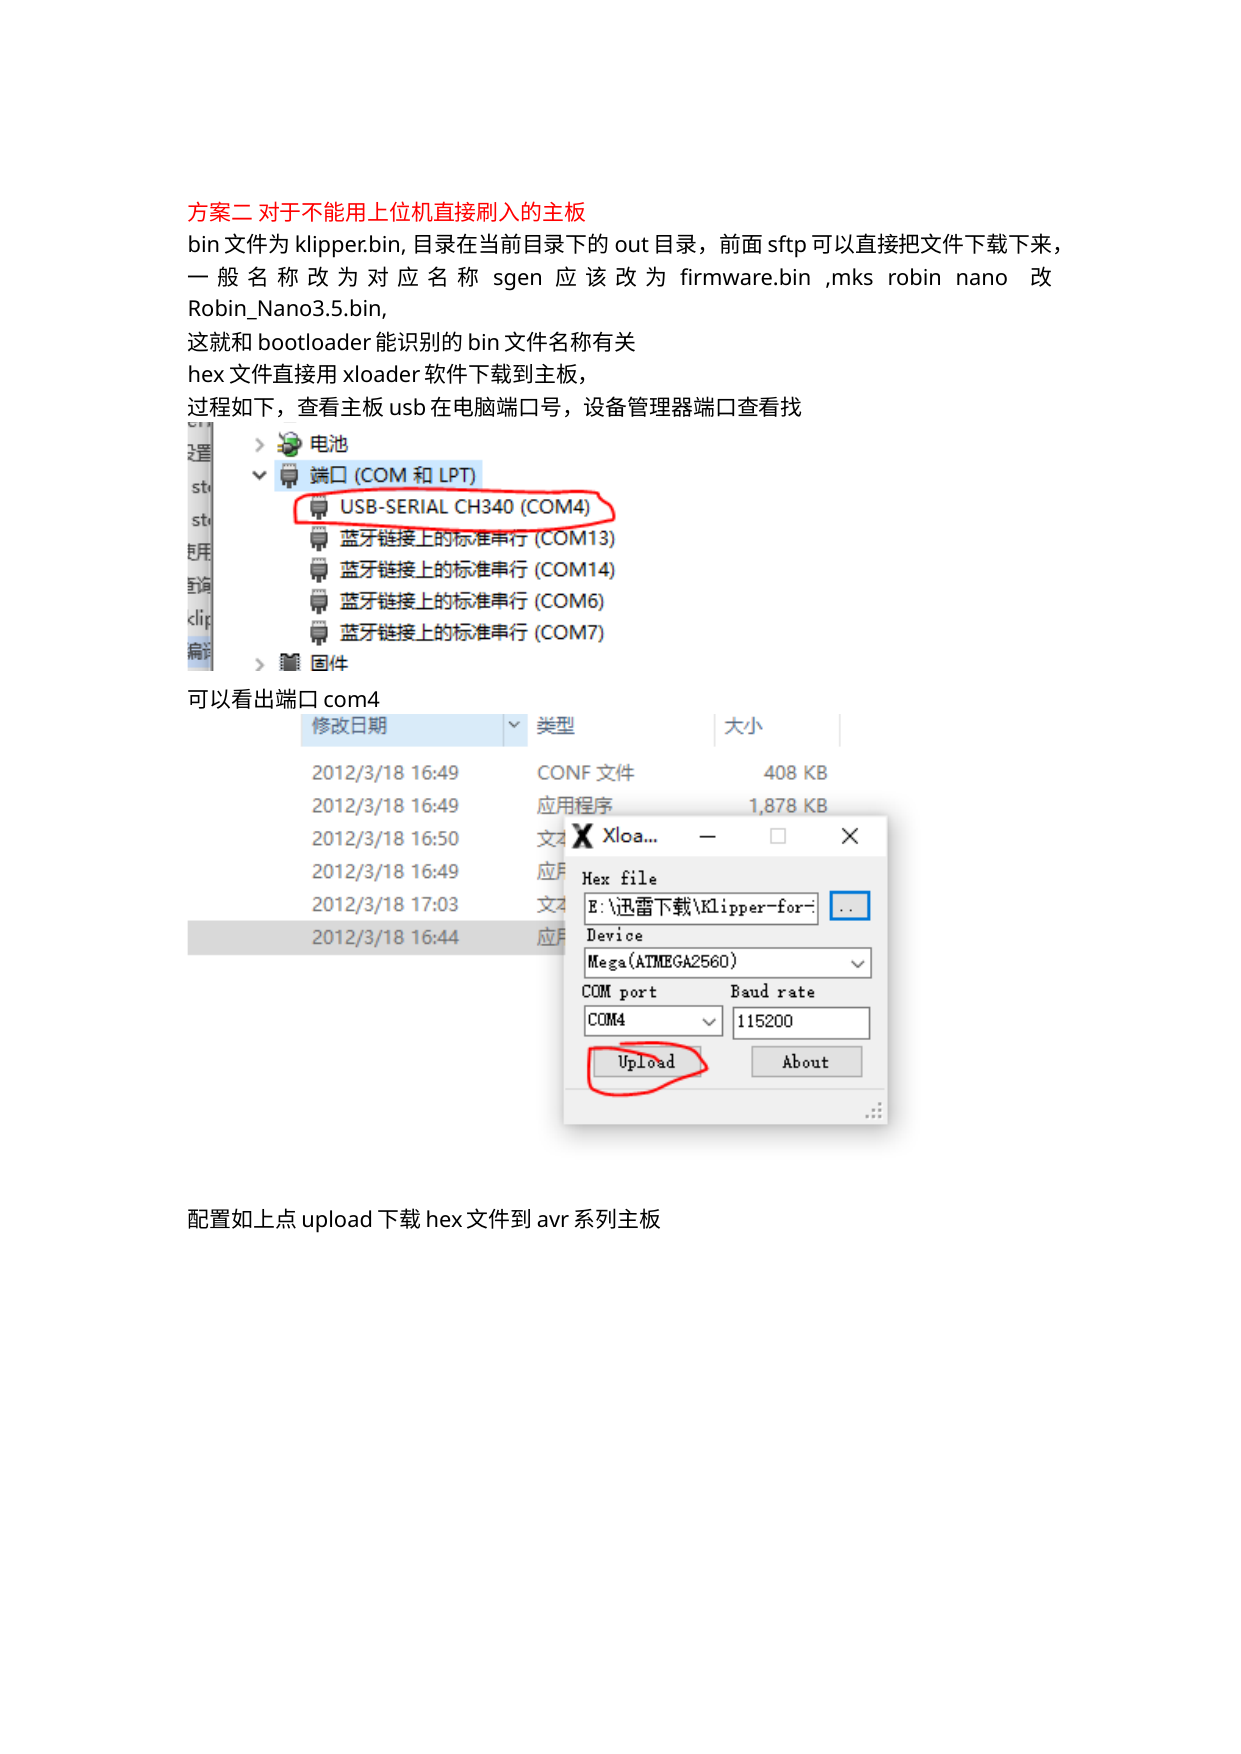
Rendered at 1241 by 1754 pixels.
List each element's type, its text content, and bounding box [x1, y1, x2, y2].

picture [187, 714, 1038, 1181]
text 过程如下，查看主板usb在电脑端口号，设备管理器端口查看找 [187, 389, 1053, 422]
text 配置如上点upload下载hex文件到avr系列主板 [187, 1202, 1053, 1234]
picture [187, 422, 960, 671]
text 可以看出端口com4 [187, 682, 1053, 714]
text 方案二 对于不能用上位机直接刷入的主板 [187, 194, 1053, 227]
text 这就和bootloader能识别的bin文件名称有关 [187, 324, 1053, 357]
text bin文件为klipper.bin, 目录在当前目录下的out目录，前面sftp可以直接把文件下载下来，一般名称改为对应名称sgen应该改为firmware.bin ,mks robin nano 改Robin_Nano3.5.bin, [187, 227, 1053, 324]
text hex文件直接用xloader软件下载到主板， [187, 357, 1053, 389]
